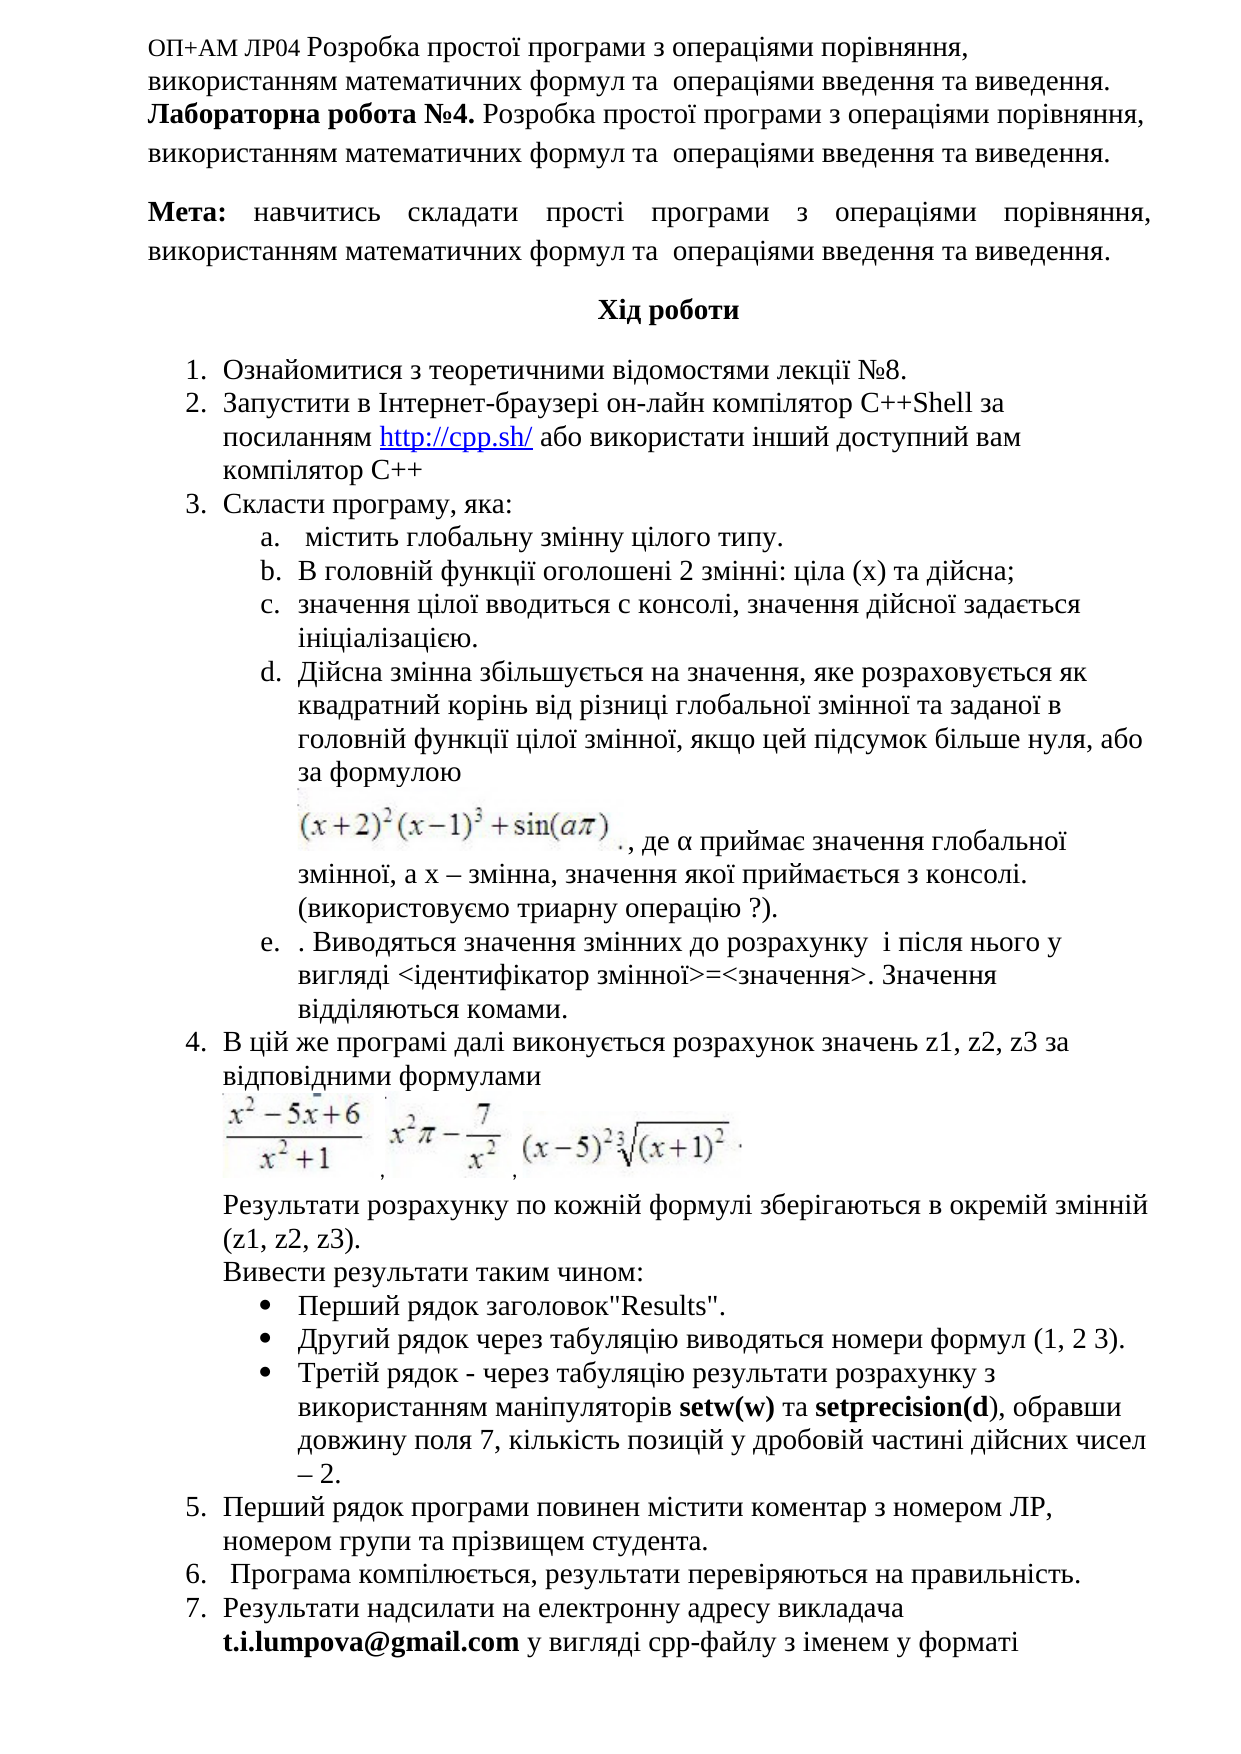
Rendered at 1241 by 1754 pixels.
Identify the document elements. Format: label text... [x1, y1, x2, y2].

list В головній функції оголошені 2 змінні: ціла (х) та дійсна; [260, 553, 1152, 587]
text Мета: навчитись складати прості програми з операціями порівняння, використанням математичних формул та операціями введення та виведення. [148, 194, 1152, 267]
list Програма компілюється, результати перевіряються на правильність. [185, 1557, 1152, 1590]
list Третій рядок - через табуляцію результати розрахунку з використанням маніпуляторів setw(w) та setprecision(d), обравши довжину поля 7, кількість позицій у дробовій частині дійсних чисел – 2. [260, 1355, 1152, 1489]
picture [222, 1093, 375, 1178]
list Запустити в Інтернет-браузері он-лайн компілятор C++Shell за посиланням http://cpp.sh/ або використати інший доступний вам компілятор С++ [185, 385, 1152, 486]
list Результати надсилати на електронну адресу викладача t.i.lumpova@gmail.com у вигляді cpp-файлу з іменем у форматі [185, 1590, 1152, 1657]
list В цій же програмі далі виконується розрахунок значень z1, z2, z3 за відповідними формулами [185, 1024, 1152, 1091]
list Вивести результати таким чином: [223, 1254, 1152, 1288]
list Перший рядок заголовок"Results". [260, 1288, 1152, 1322]
list , де α приймає значення глобальної змінної, а х – змінна, значення якої приймається з консолі. (використовуємо триарну операцію ?). [298, 788, 1152, 924]
list значення цілої вводиться с консолі, значення дійсної задається ініціалізацією. [260, 587, 1152, 654]
list Другий рядок через табуляцію виводяться номери формул (1, 2 3). [260, 1322, 1152, 1355]
list Результати розрахунку по кожній формулі зберігаються в окремій змінній (z1, z2, z3). [223, 1187, 1152, 1254]
picture [297, 787, 628, 851]
text Хід роботи [148, 292, 1152, 326]
text Лабораторна робота №4. Розробка простої програми з операціями порівняння, використанням математичних формул та операціями введення та виведення. [148, 97, 1152, 169]
list Скласти програму, яка: [185, 486, 1152, 519]
picture [385, 1091, 512, 1178]
list містить глобальну змінну цілого типу. [260, 519, 1152, 553]
list Перший рядок програми повинен містити коментар з номером ЛР, номером групи та прізвищем студента. [185, 1489, 1152, 1557]
list . Виводяться значення змінних до розрахунку і після нього у вигляді <ідентифікатор змінної>=<значення>. Значення відділяються комами. [260, 924, 1152, 1024]
list Ознайомитися з теоретичними відомостями лекції №8. [185, 352, 1152, 385]
list Дійсна змінна збільшується на значення, яке розраховується як квадратний корінь від різниці глобальної змінної та заданої в головній функції цілої змінної, якщо цей підсумок більше нуля, або за формулою [260, 654, 1152, 788]
picture [522, 1111, 742, 1178]
